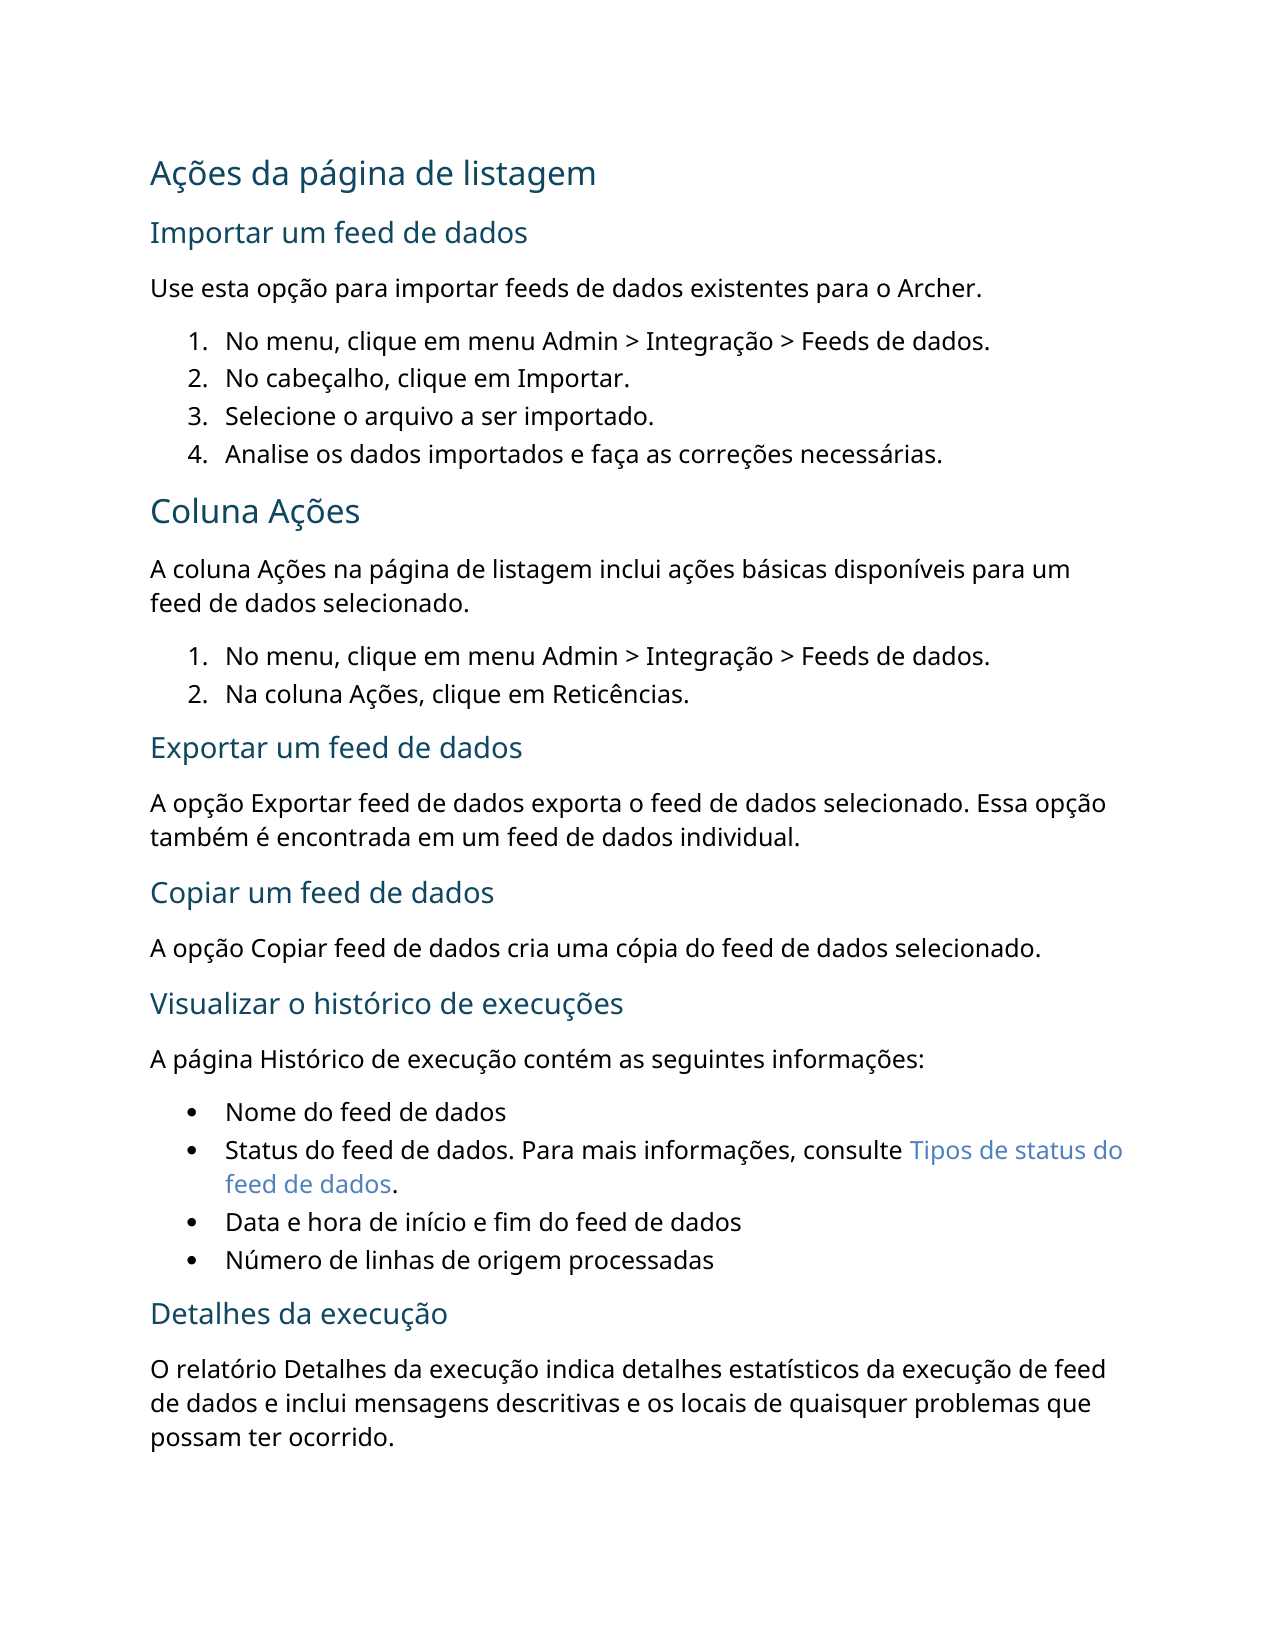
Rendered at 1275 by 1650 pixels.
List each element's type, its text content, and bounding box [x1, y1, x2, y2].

list Número de linhas de origem processadas [187, 1242, 1125, 1276]
text A opção Exportar feed de dados exporta o feed de dados selecionado. Essa opção também é encontrada em um feed de dados individual. [150, 786, 1125, 854]
text O relatório Detalhes da execução indica detalhes estatísticos da execução de feed de dados e inclui mensagens descritivas e os locais de quaisquer problemas que possam ter ocorrido. [150, 1352, 1125, 1454]
text A coluna Ações na página de listagem inclui ações básicas disponíveis para um feed de dados selecionado. [150, 552, 1125, 620]
list Data e hora de início e fim do feed de dados [187, 1204, 1125, 1239]
text A página Histórico de execução contém as seguintes informações: [150, 1042, 1125, 1076]
list Na coluna Ações, clique em Reticências. [187, 676, 1125, 710]
subtitle Coluna Ações [150, 487, 1125, 533]
subtitle Visualizar o histórico de execuções [150, 984, 1125, 1023]
subtitle Importar um feed de dados [150, 212, 1125, 252]
list No menu, clique em menu Admin > Integração > Feeds de dados. [187, 323, 1125, 357]
list Status do feed de dados. Para mais informações, consulte Tipos de status do feed de dados. [187, 1133, 1125, 1201]
subtitle Detalhes da execução [150, 1293, 1125, 1333]
list No cabeçalho, clique em Importar. [187, 361, 1125, 395]
list Nome do feed de dados [187, 1095, 1125, 1129]
text Use esta opção para importar feeds de dados existentes para o Archer. [150, 271, 1125, 304]
list No menu, clique em menu Admin > Integração > Feeds de dados. [187, 638, 1125, 673]
subtitle Ações da página de listagem [150, 150, 1125, 195]
text A opção Copiar feed de dados cria uma cópia do feed de dados selecionado. [150, 931, 1125, 965]
subtitle Copiar um feed de dados [150, 872, 1125, 912]
subtitle Exportar um feed de dados [150, 727, 1125, 767]
list Selecione o arquivo a ser importado. [187, 399, 1125, 433]
list Analise os dados importados e faça as correções necessárias. [187, 437, 1125, 471]
